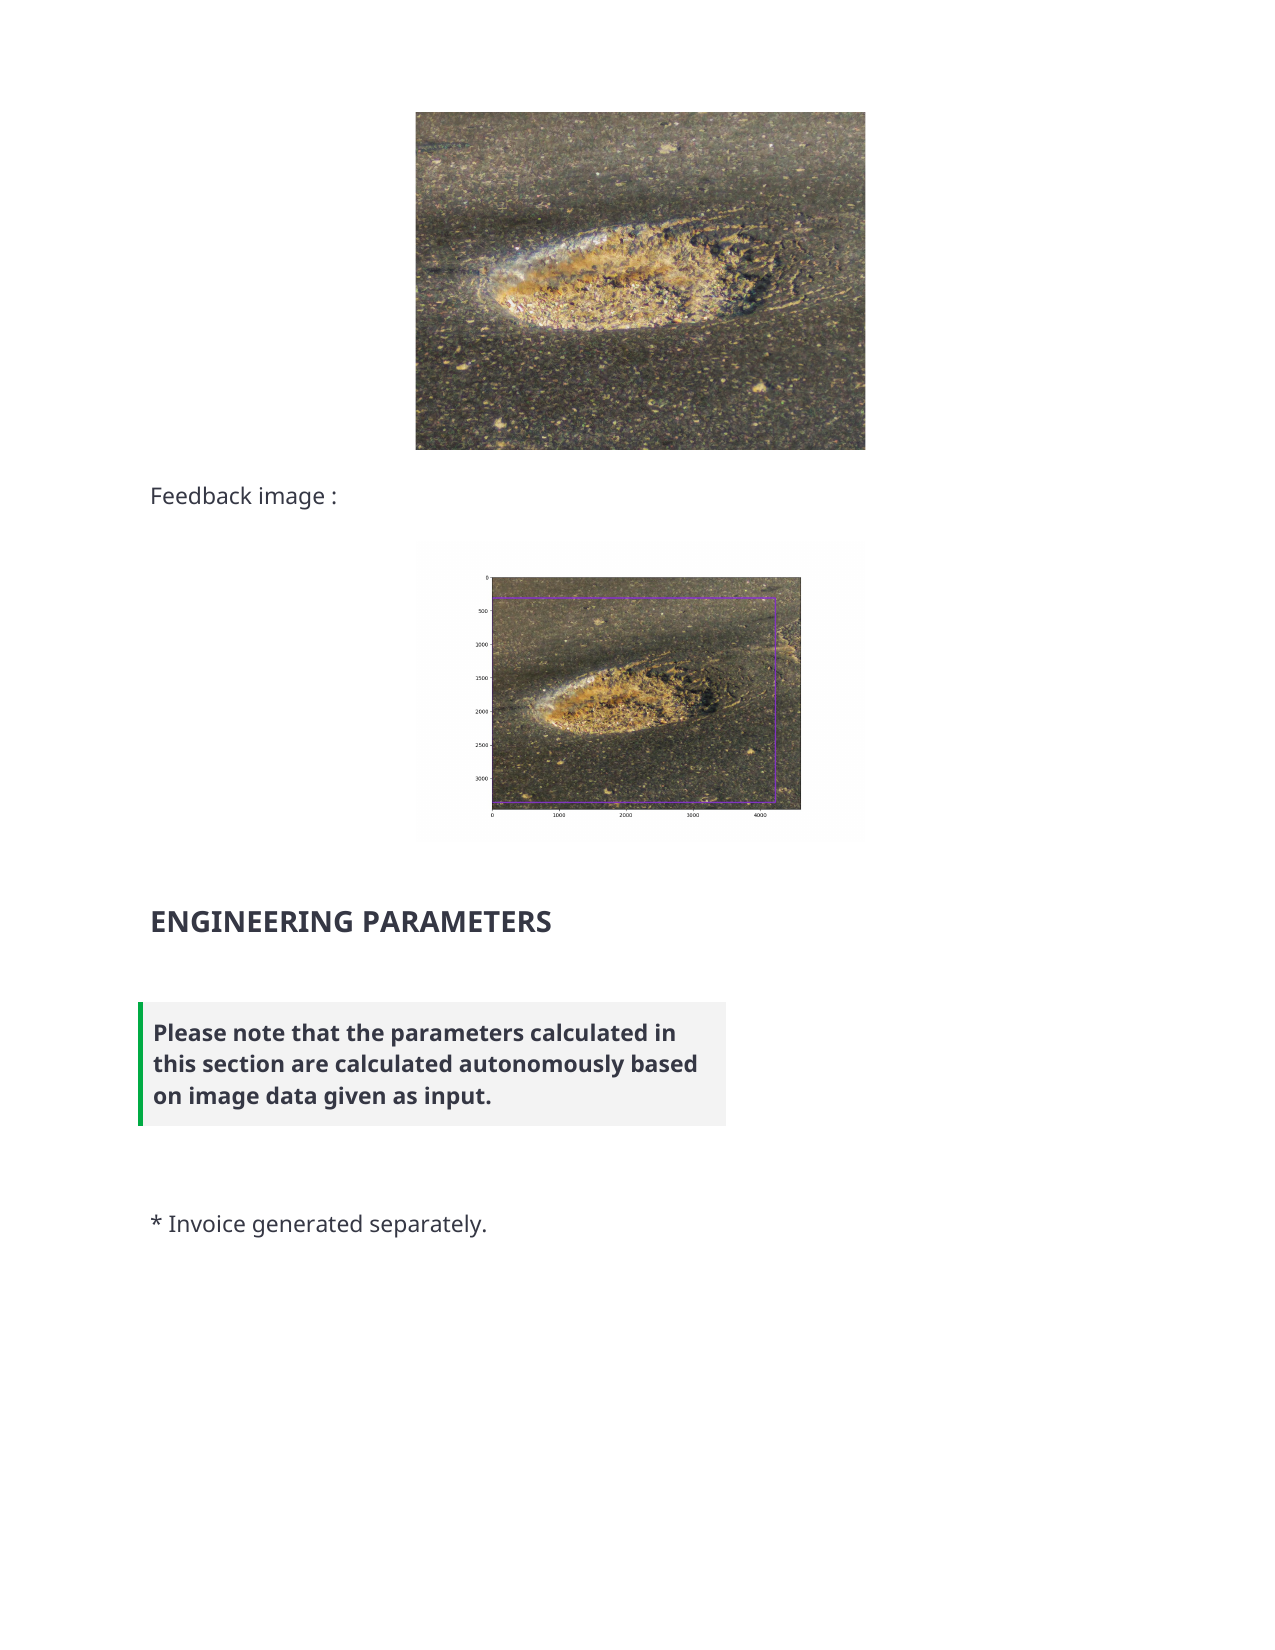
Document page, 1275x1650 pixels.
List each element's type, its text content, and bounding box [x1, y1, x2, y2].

picture [415, 112, 866, 450]
text Feedback image : [150, 480, 1125, 511]
text * Invoice generated separately. [150, 1208, 1125, 1239]
subtitle ENGINEERING PARAMETERS [150, 901, 1125, 941]
table_header Please note that the parameters calculated in this section are calculated autonomously based on image data given as input. [143, 1002, 726, 1126]
picture [415, 541, 866, 842]
